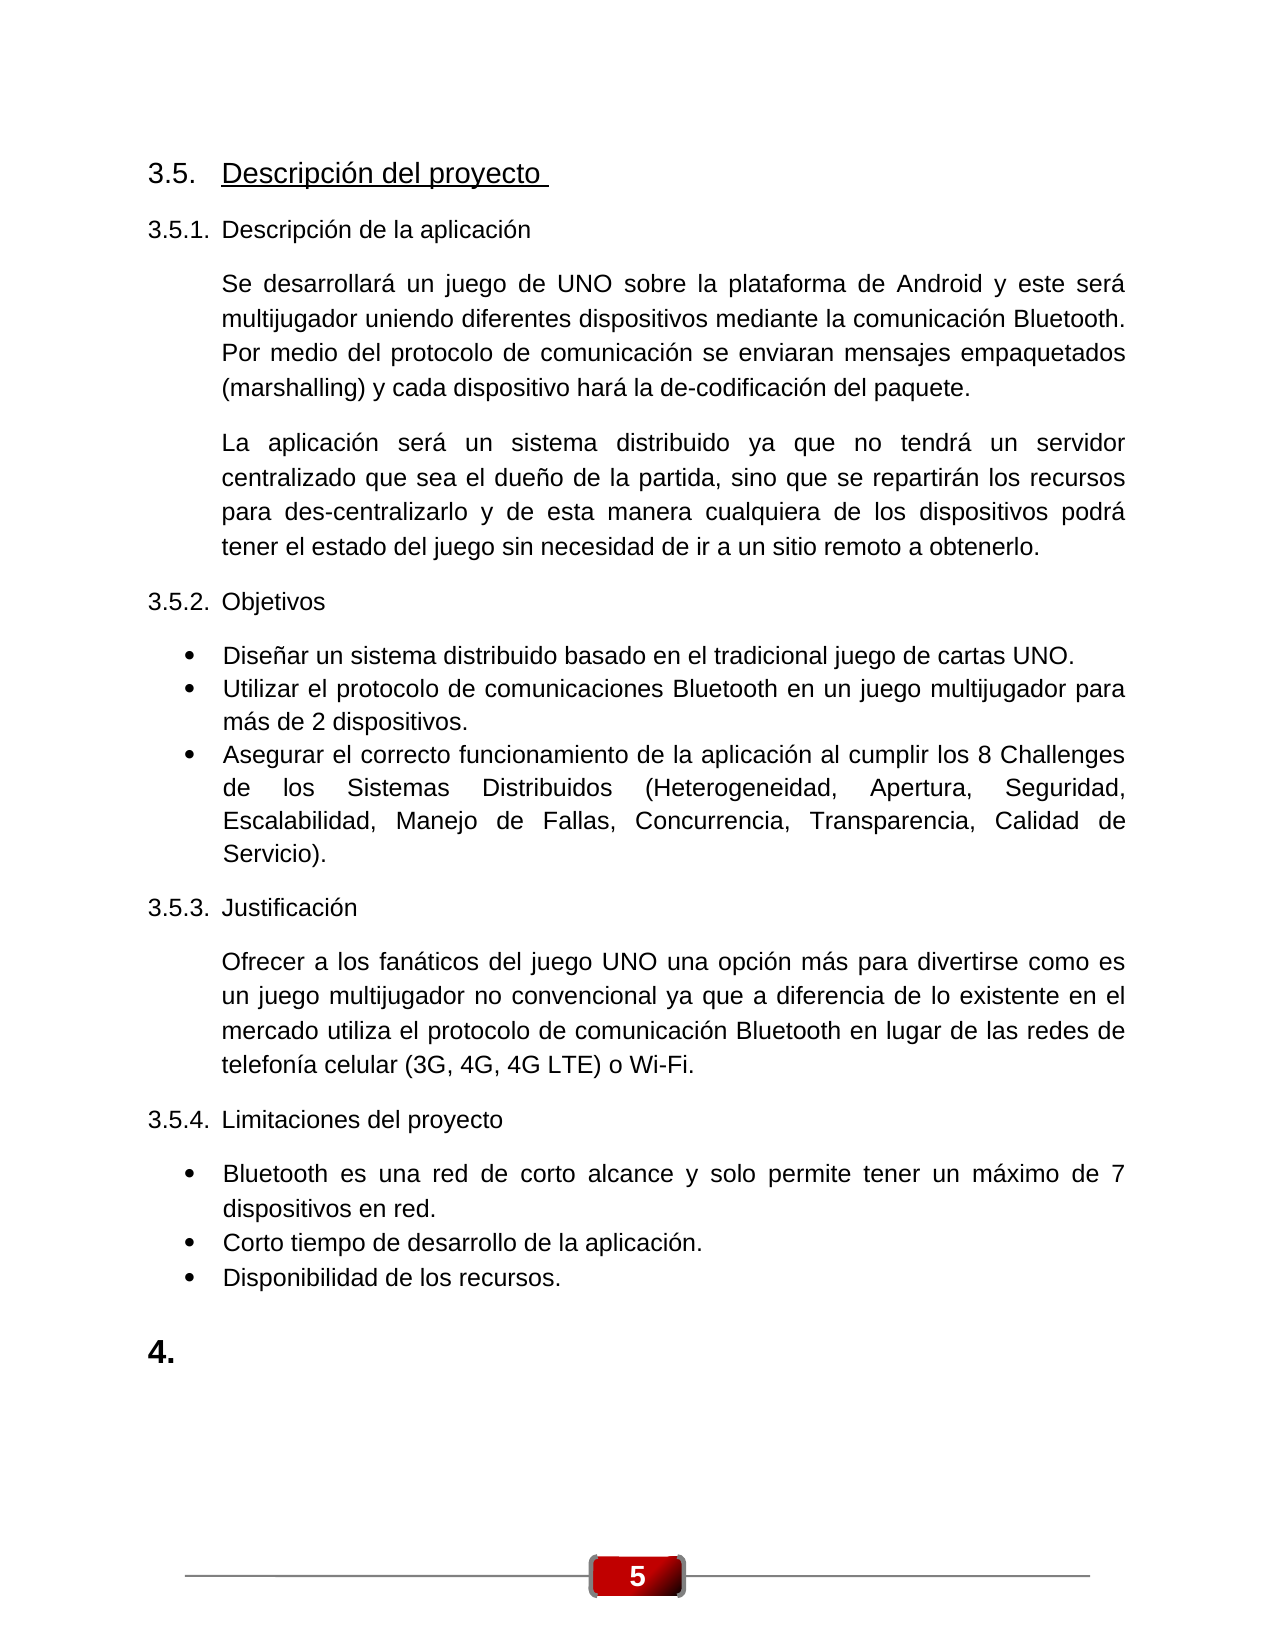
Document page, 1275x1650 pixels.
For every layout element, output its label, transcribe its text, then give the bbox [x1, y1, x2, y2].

text Ofrecer a los fanáticos del juego UNO una opción más para divertirse como es un juego multijugador no convencional ya que a diferencia de lo existente en el mercado utiliza el protocolo de comunicación Bluetooth en lugar de las redes de telefonía celular (3G, 4G, 4G LTE) o Wi-Fi. [221, 947, 1127, 1079]
list Utilizar el protocolo de comunicaciones Bluetooth en un juego multijugador para más de 2 dispositivos. [185, 674, 1127, 736]
subtitle Objetivos [148, 587, 1127, 616]
text Se desarrollará un juego de UNO sobre la plataforma de Android y este será multijugador uniendo diferentes dispositivos mediante la comunicación Bluetooth. Por medio del protocolo de comunicación se enviaran mensajes empaquetados (marshalling) y cada dispositivo hará la de-codificación del paquete. [221, 269, 1127, 401]
list Disponibilidad de los recursos. [185, 1263, 1127, 1292]
subtitle Limitaciones del proyecto [148, 1106, 1127, 1134]
subtitle Descripción de la aplicación [148, 215, 1127, 244]
list Corto tiempo de desarrollo de la aplicación. [185, 1228, 1127, 1257]
subtitle Descripción del proyecto [148, 156, 1127, 189]
subtitle Justificación [148, 893, 1127, 922]
list Bluetooth es una red de corto alcance y solo permite tener un máximo de 7 dispositivos en red. [185, 1159, 1127, 1223]
list Diseñar un sistema distribuido basado en el tradicional juego de cartas UNO. [185, 641, 1127, 669]
list Asegurar el correcto funcionamiento de la aplicación al cumplir los 8 Challenges de los Sistemas Distribuidos (Heterogeneidad, Apertura, Seguridad, Escalabilidad, Manejo de Fallas, Concurrencia, Transparencia, Calidad de Servicio). [185, 740, 1127, 868]
text La aplicación será un sistema distribuido ya que no tendrá un servidor centralizado que sea el dueño de la partida, sino que se repartirán los recursos para des-centralizarlo y de esta manera cualquiera de los dispositivos podrá tener el estado del juego sin necesidad de ir a un sitio remoto a obtenerlo. [221, 428, 1127, 560]
